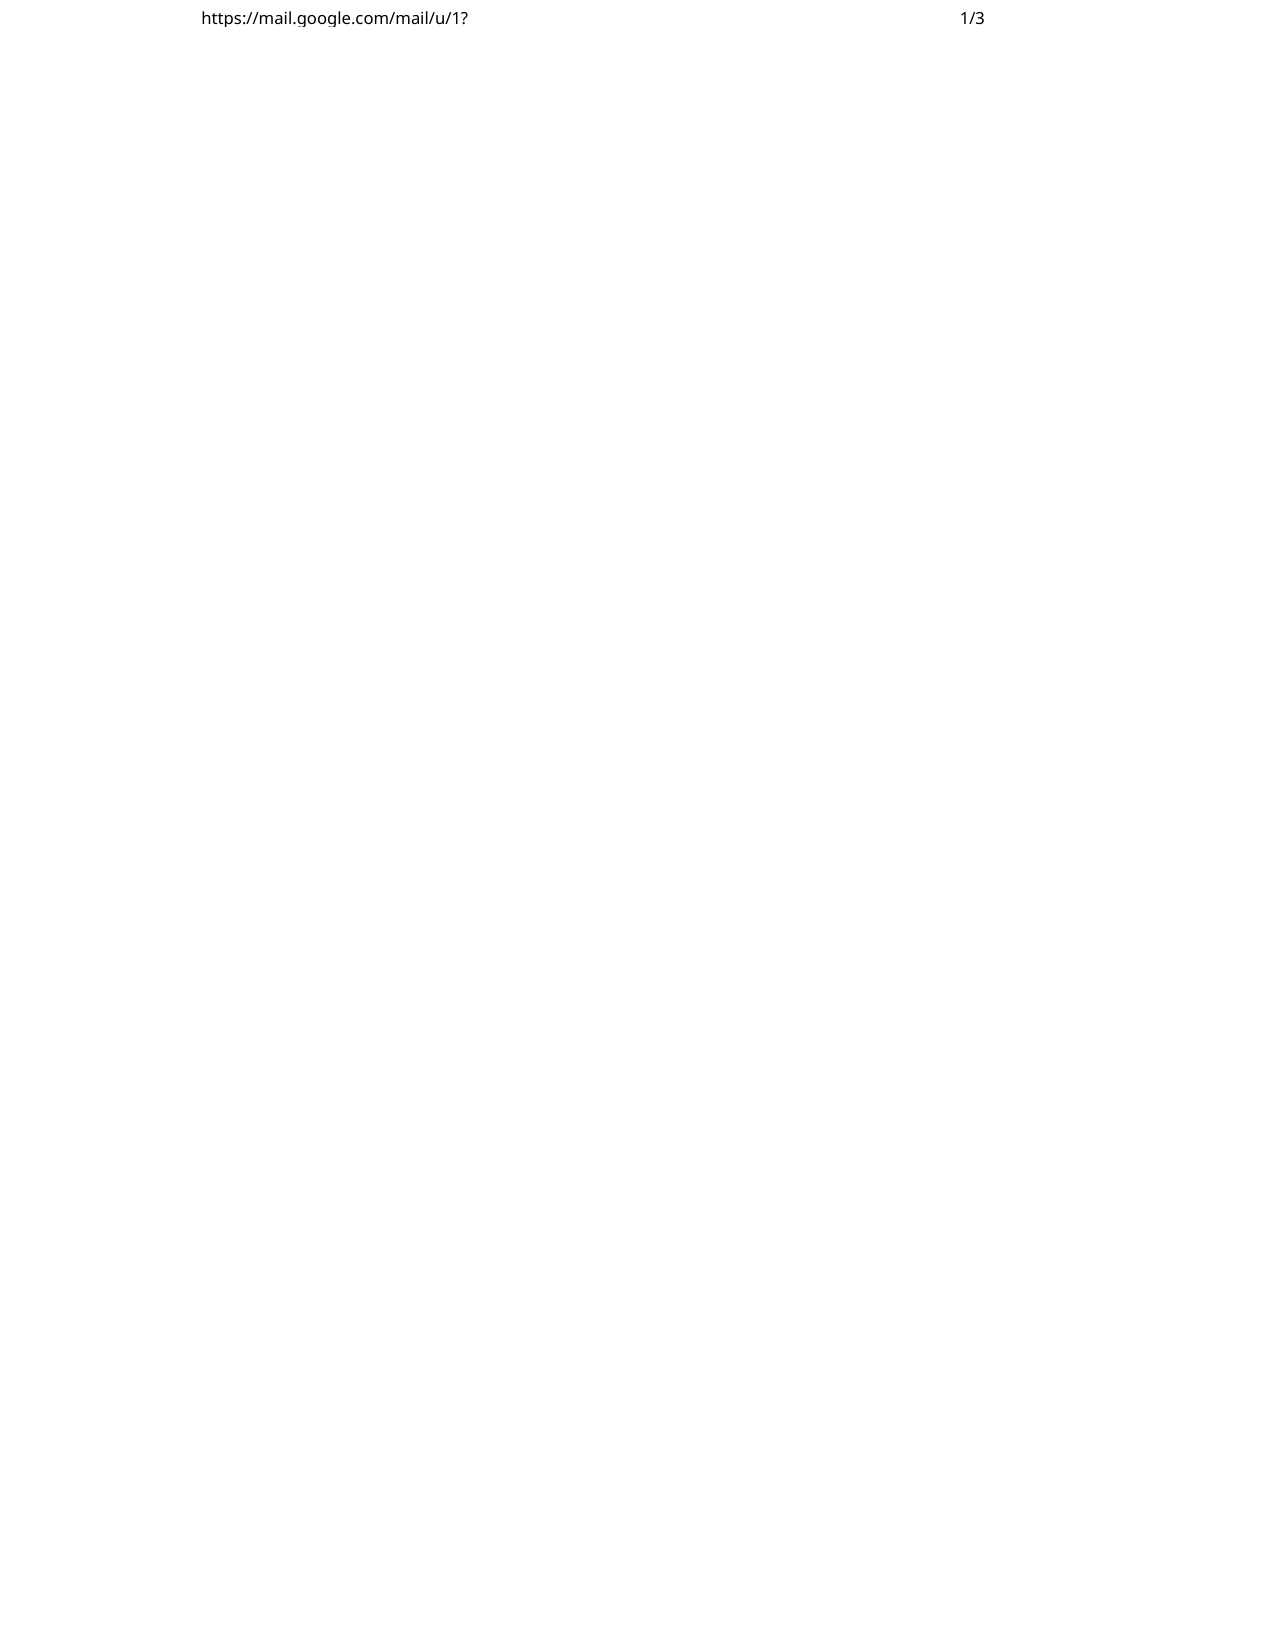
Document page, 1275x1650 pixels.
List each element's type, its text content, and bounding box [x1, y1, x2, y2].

table_header 1/3 [654, 0, 1275, 27]
table_header https://mail.google.com/mail/u/1?ik=5d0c1665ec&view=pt&search=all&permthid=thread-f%3A1679100537800981360&simpl=msg-f%3A1679100537800981360 [16, 0, 653, 27]
